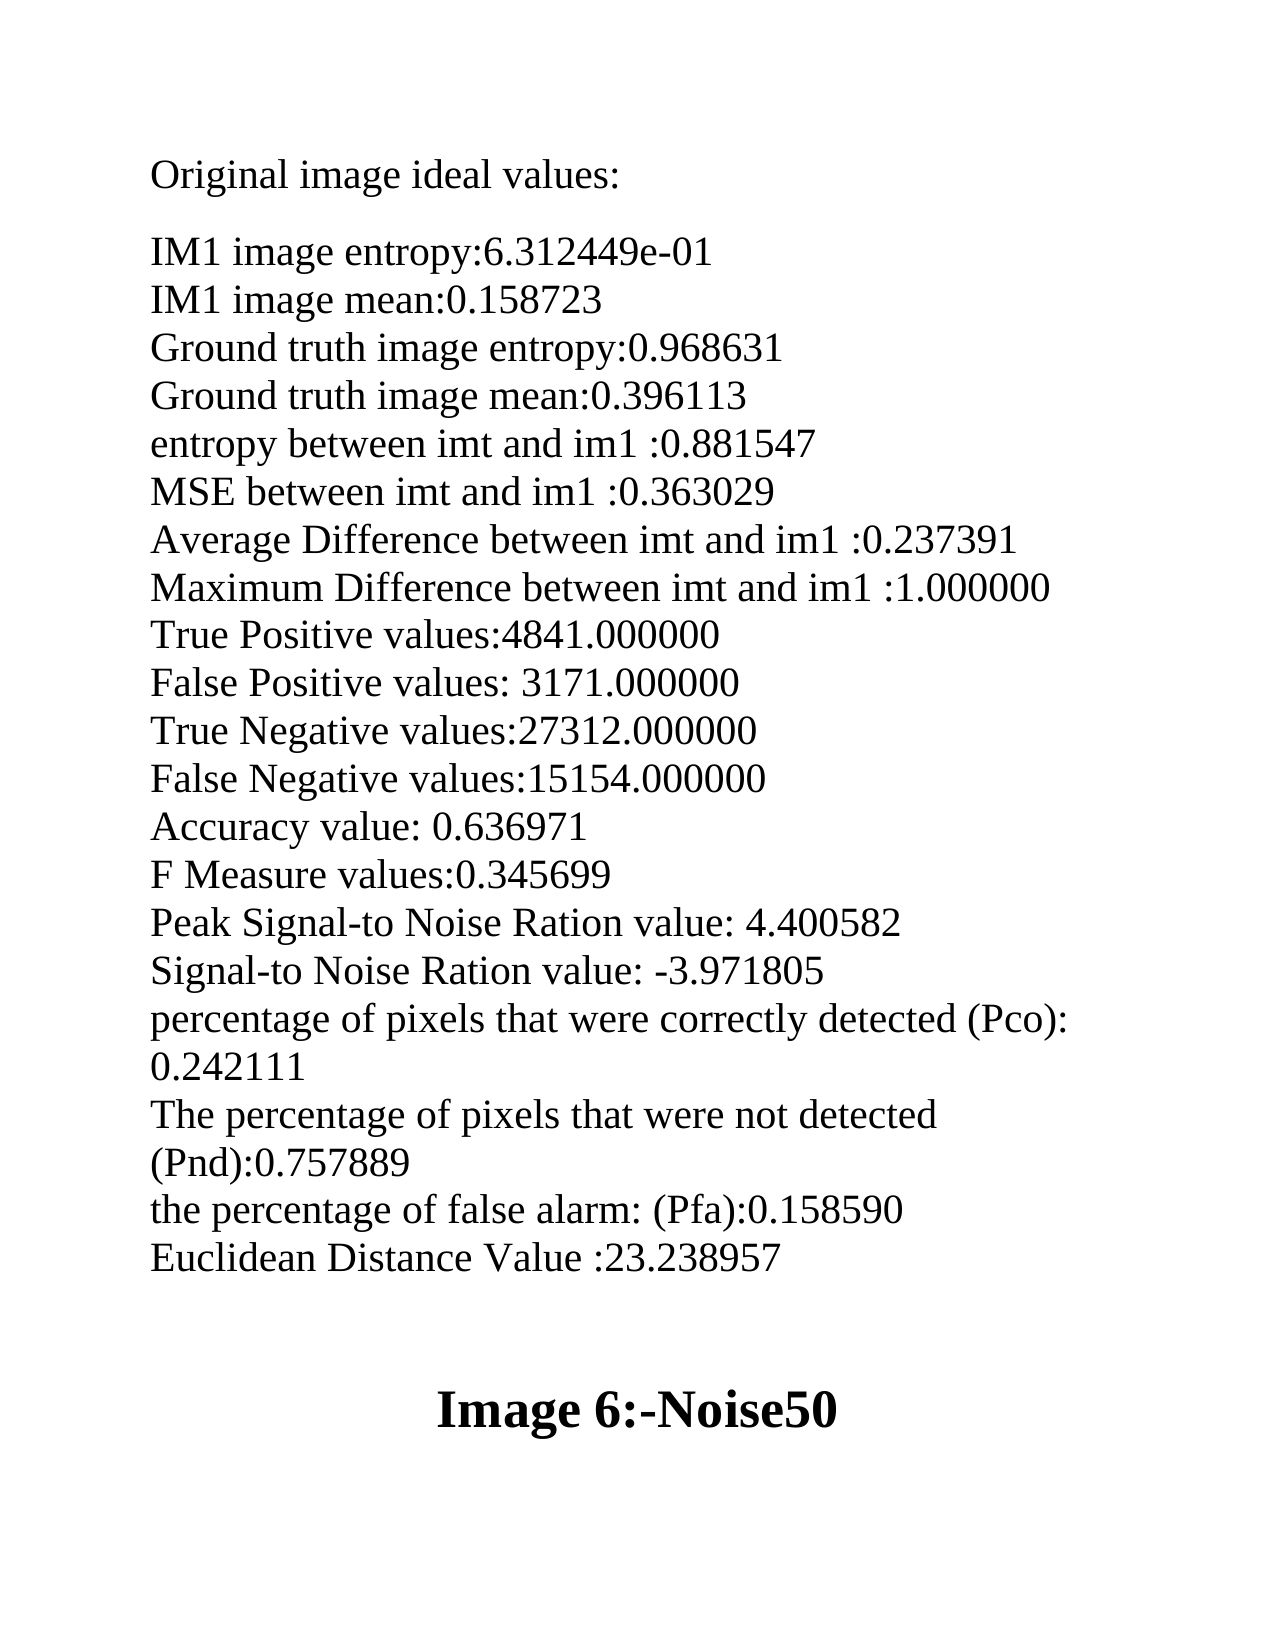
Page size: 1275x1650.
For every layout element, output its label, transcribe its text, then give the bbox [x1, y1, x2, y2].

text Original image ideal values: [150, 150, 1125, 198]
text F Measure values:0.345699 [150, 849, 1125, 897]
text Euclidean Distance Value :23.238957 [150, 1233, 1125, 1281]
text True Negative values:27312.000000 [150, 706, 1125, 754]
text IM1 image entropy:6.312449e-01 [150, 227, 1125, 274]
text The percentage of pixels that were not detected (Pnd):0.757889 [150, 1089, 1125, 1185]
text percentage of pixels that were correctly detected (Pco): 0.242111 [150, 993, 1125, 1089]
text Average Difference between imt and im1 :0.237391 [150, 514, 1125, 562]
text Image 6:-Noise50 [150, 1377, 1125, 1439]
text False Negative values:15154.000000 [150, 754, 1125, 802]
text Ground truth image entropy:0.968631 [150, 322, 1125, 370]
text IM1 image mean:0.158723 [150, 274, 1125, 322]
text Ground truth image mean:0.396113 [150, 370, 1125, 418]
text True Positive values:4841.000000 [150, 610, 1125, 658]
text Accuracy value: 0.636971 [150, 802, 1125, 849]
text Peak Signal-to Noise Ration value: 4.400582 [150, 897, 1125, 945]
text MSE between imt and im1 :0.363029 [150, 466, 1125, 514]
text the percentage of false alarm: (Pfa):0.158590 [150, 1185, 1125, 1233]
text entropy between imt and im1 :0.881547 [150, 418, 1125, 466]
text Maximum Difference between imt and im1 :1.000000 [150, 562, 1125, 610]
text Signal-to Noise Ration value: -3.971805 [150, 945, 1125, 993]
text False Positive values: 3171.000000 [150, 658, 1125, 706]
